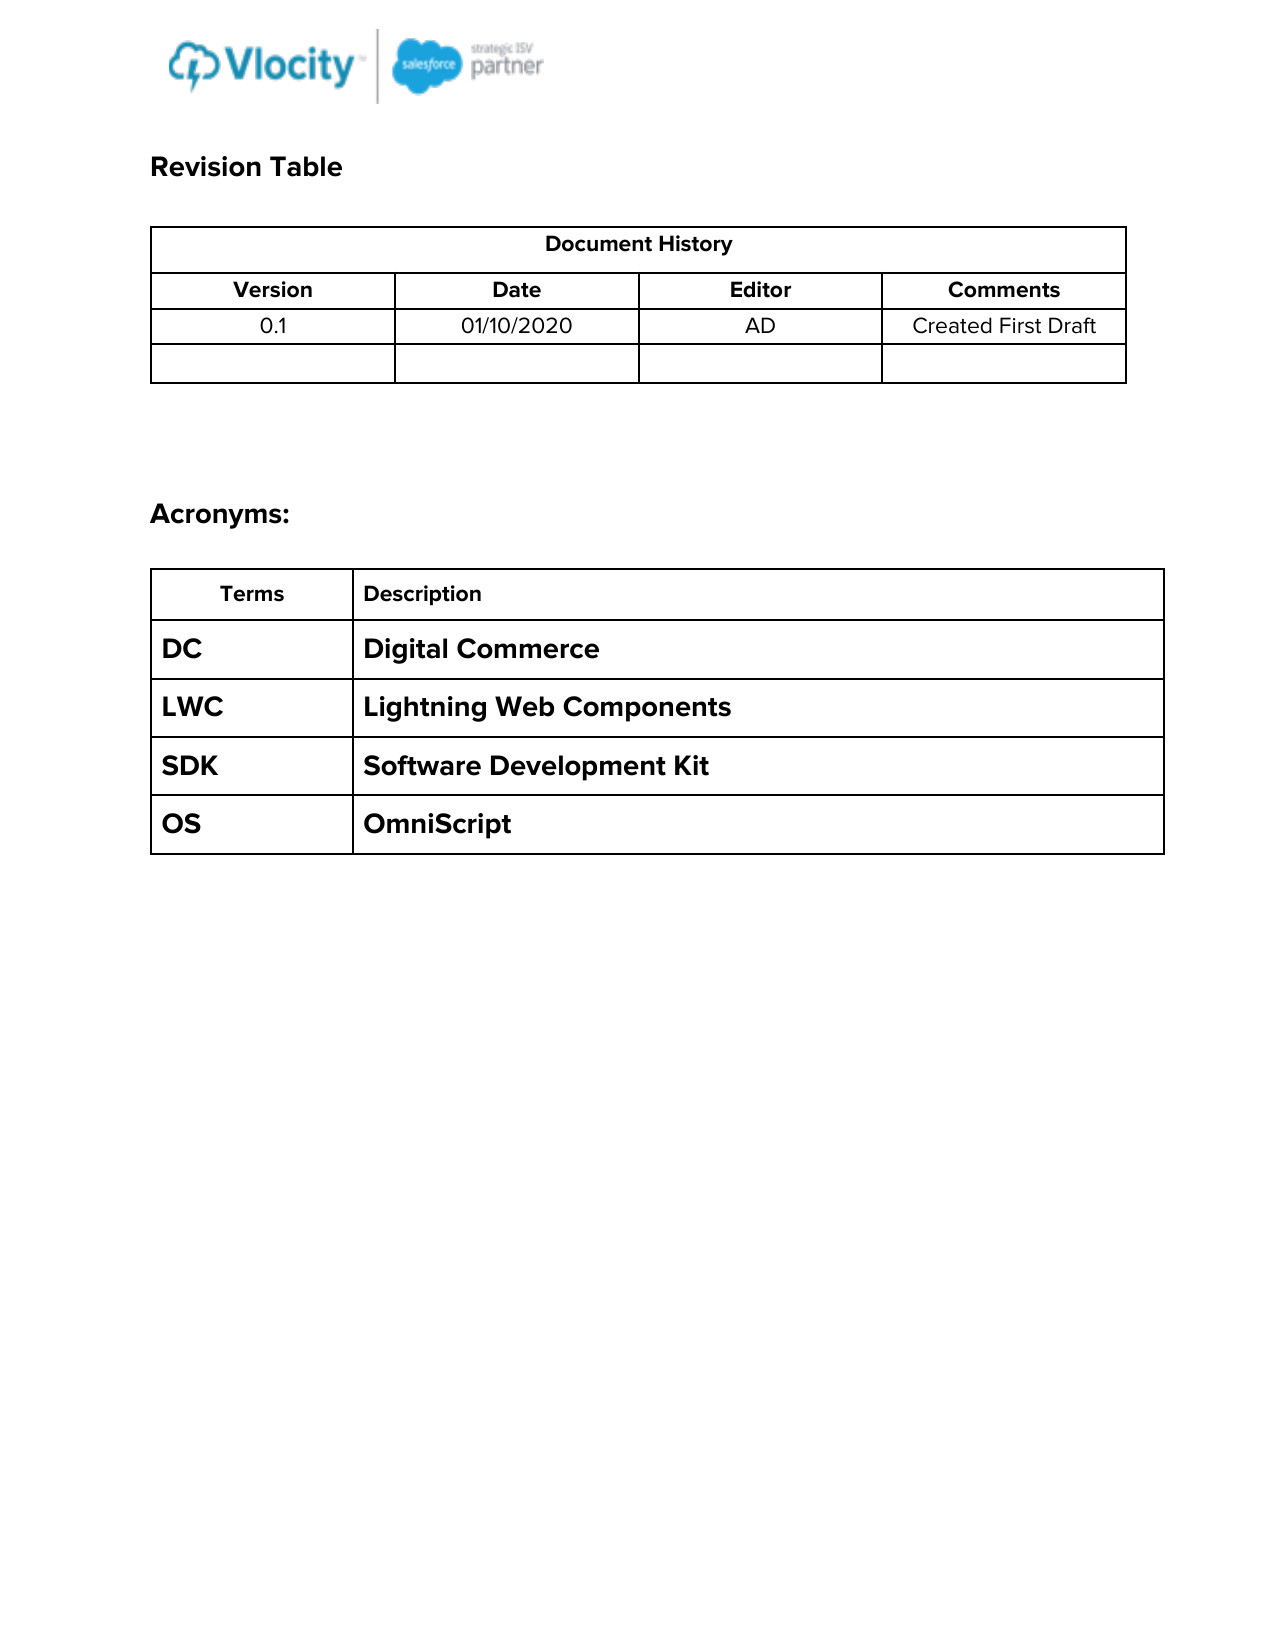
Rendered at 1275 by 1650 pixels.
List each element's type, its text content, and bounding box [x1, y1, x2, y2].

table_cell [396, 345, 638, 382]
table_cell Software Development Kit [354, 738, 1163, 794]
table_cell Comments [883, 274, 1125, 307]
table_cell SDK [152, 738, 352, 794]
table_header Terms [152, 570, 352, 619]
text Revision Table [150, 150, 1125, 186]
table_cell AD [640, 310, 881, 343]
picture [168, 29, 544, 104]
table_header Description [354, 570, 1163, 619]
table_cell Version [152, 274, 394, 307]
table_cell [883, 345, 1125, 382]
table_cell OmniScript [354, 796, 1163, 853]
table_cell [640, 345, 881, 382]
table_cell OS [152, 796, 352, 853]
text Acronyms: [150, 497, 1125, 533]
table_cell 01/10/2020 [396, 310, 638, 343]
table_cell Editor [640, 274, 881, 307]
table_cell Lightning Web Components [354, 680, 1163, 736]
table_cell 0.1 [152, 310, 394, 343]
table_cell Created First Draft [883, 310, 1125, 343]
table_cell Date [396, 274, 638, 307]
table_cell Digital Commerce [354, 621, 1163, 677]
table_cell DC [152, 621, 352, 677]
table_cell LWC [152, 680, 352, 736]
table_header Document History [152, 228, 1125, 272]
table_cell [152, 345, 394, 382]
